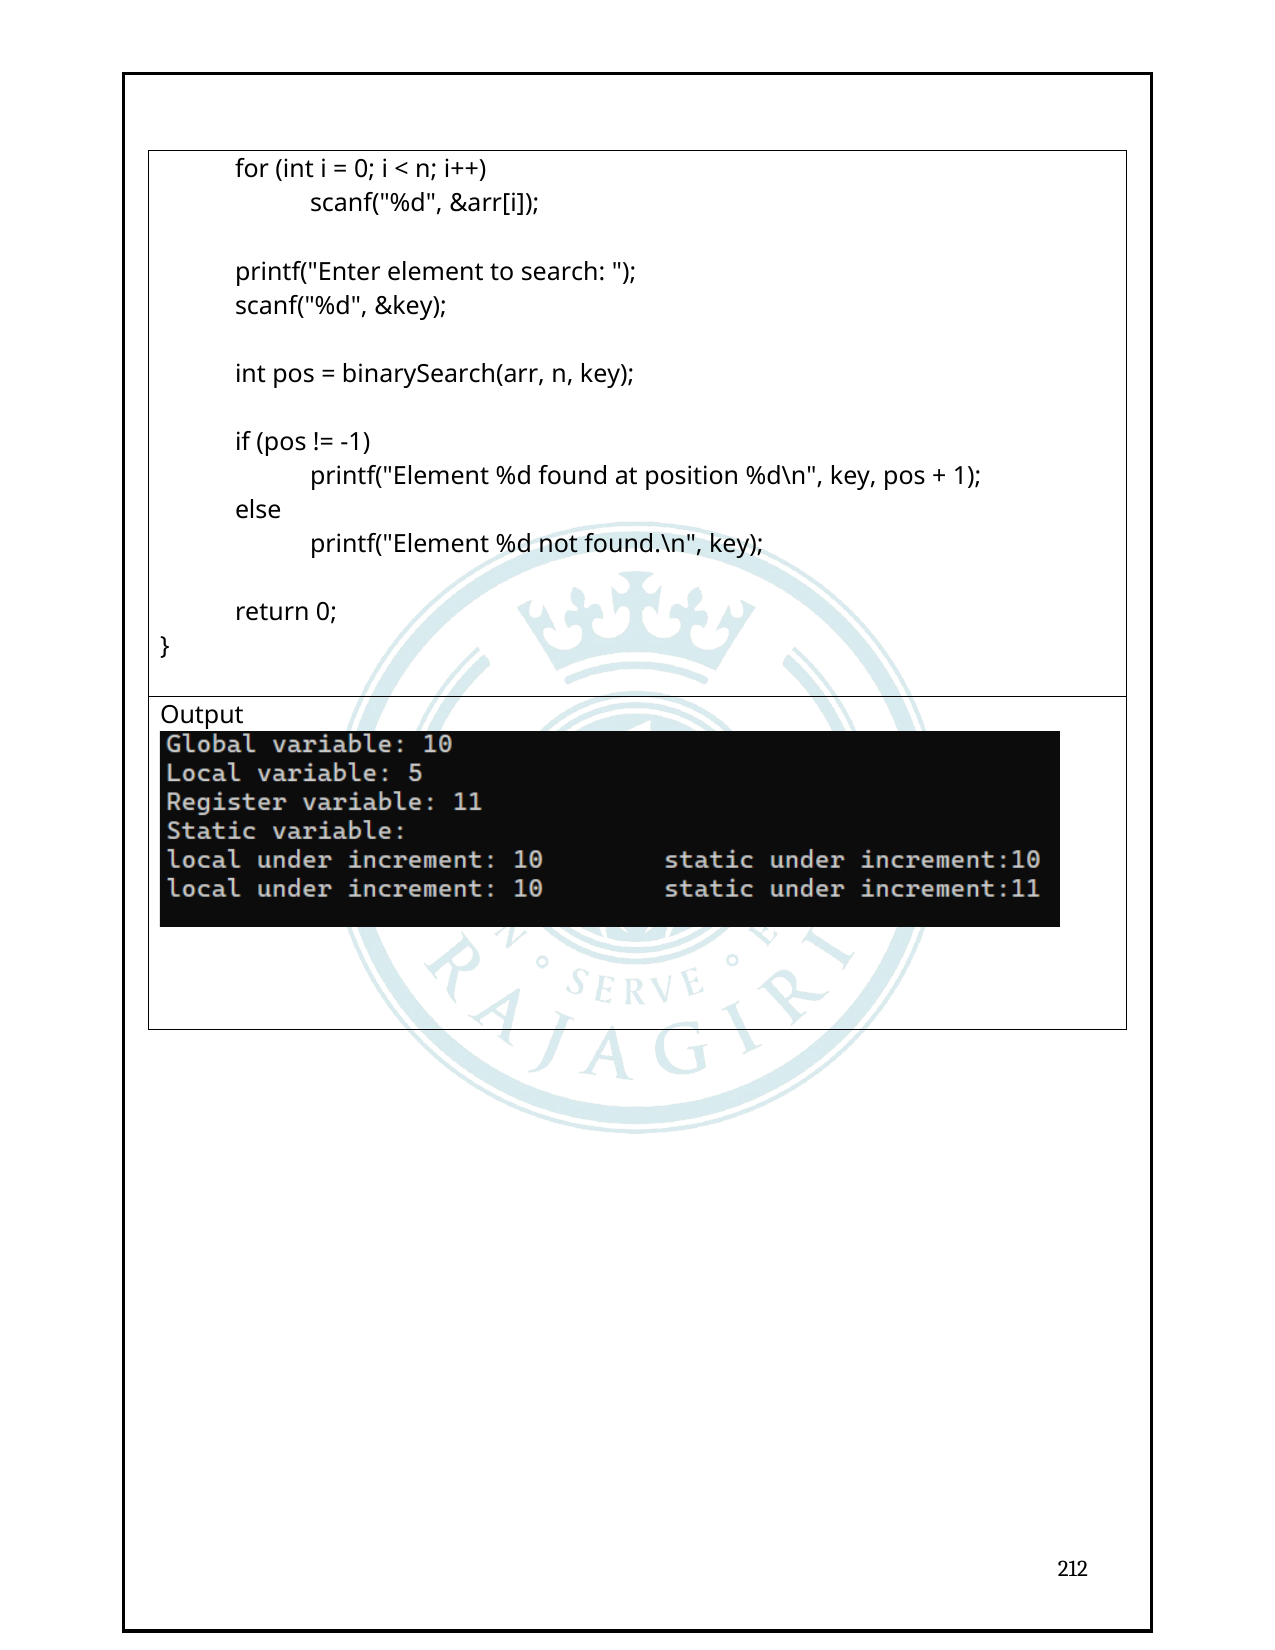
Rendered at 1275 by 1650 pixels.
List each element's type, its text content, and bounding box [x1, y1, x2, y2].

picture [159, 731, 1060, 927]
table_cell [149, 151, 1126, 696]
table_cell Output [149, 697, 1126, 1029]
